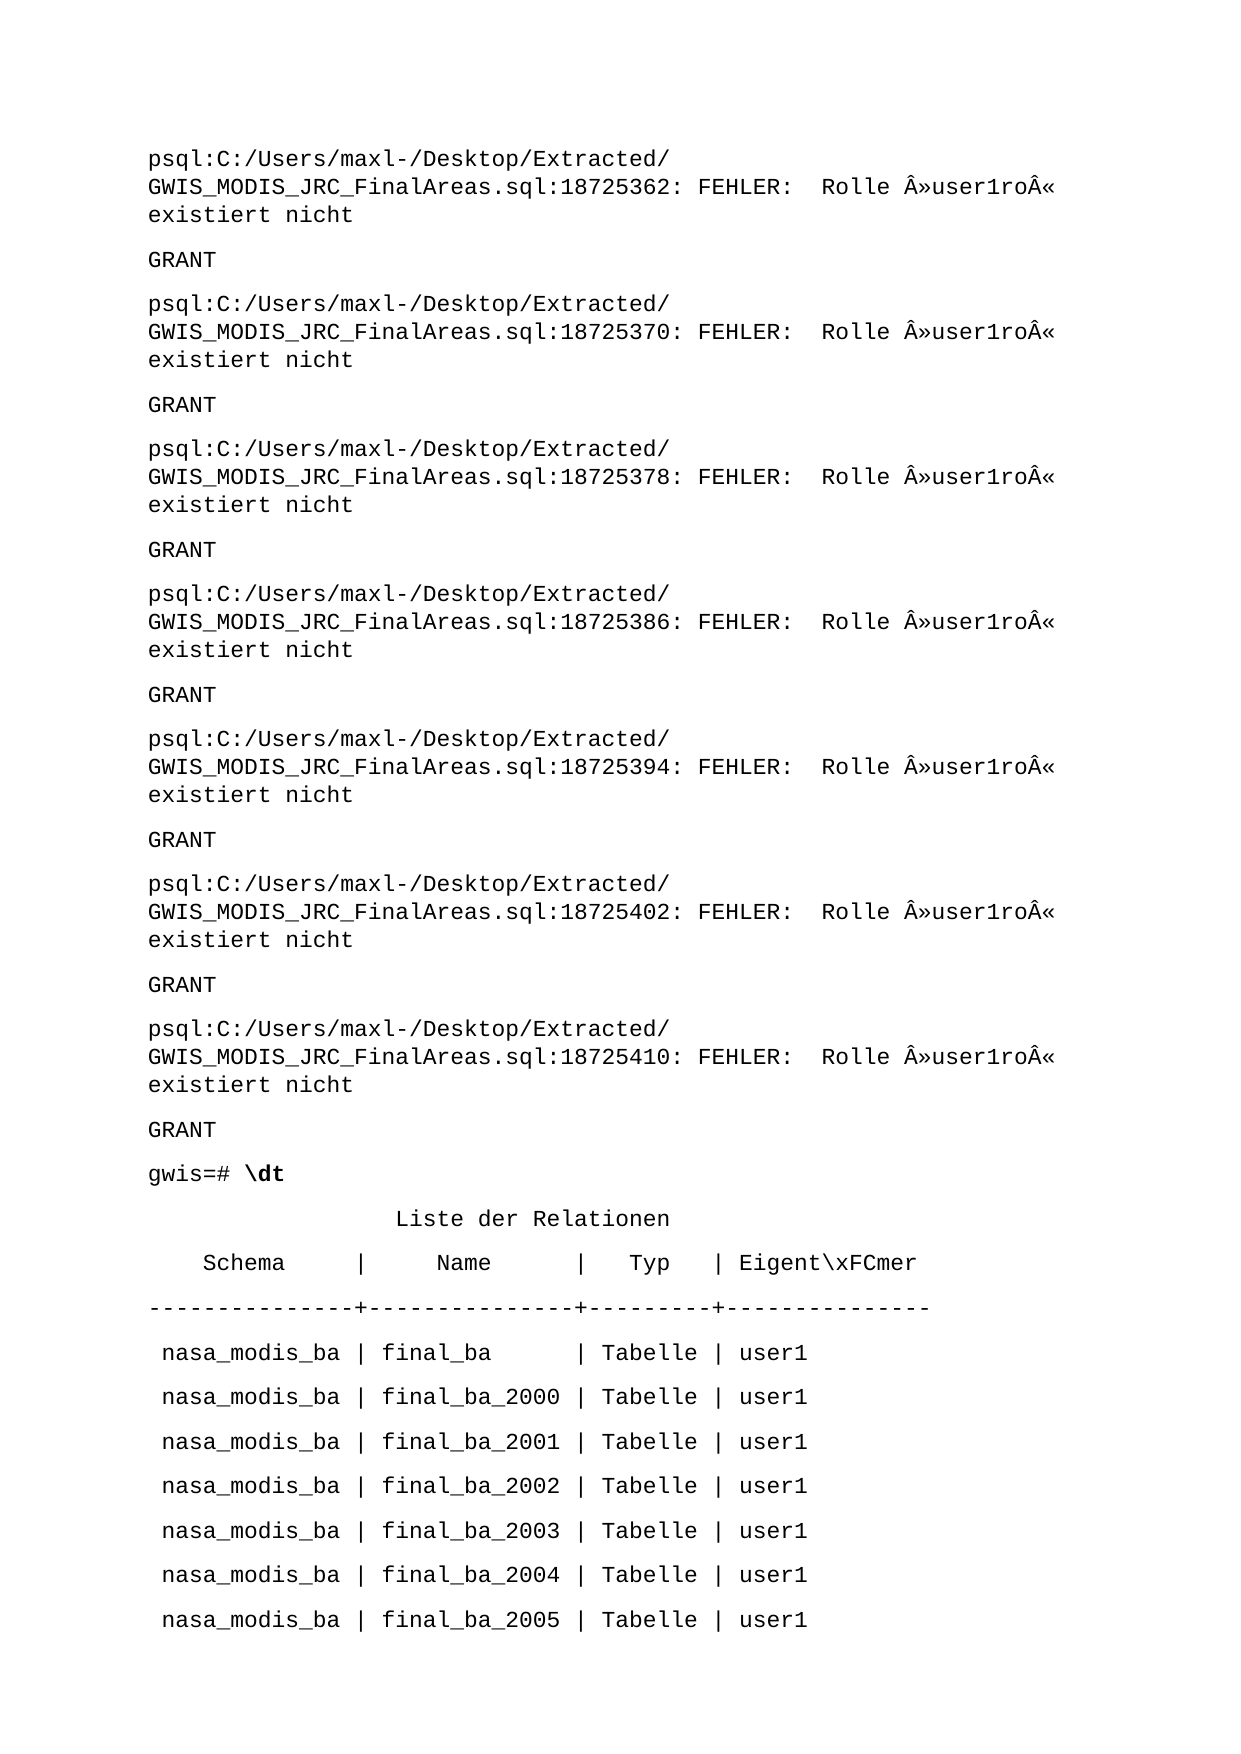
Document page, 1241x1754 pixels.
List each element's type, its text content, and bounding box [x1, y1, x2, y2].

text nasa_modis_ba | final_ba_2001 | Tabelle | user1 [148, 1430, 1093, 1456]
text GRANT [148, 538, 1093, 564]
text nasa_modis_ba | final_ba_2003 | Tabelle | user1 [148, 1519, 1093, 1545]
text nasa_modis_ba | final_ba_2002 | Tabelle | user1 [148, 1475, 1093, 1501]
text GRANT [148, 828, 1093, 854]
text GRANT [148, 1118, 1093, 1144]
text psql:C:/Users/maxl-/Desktop/Extracted/GWIS_MODIS_JRC_FinalAreas.sql:18725370: FEHLER: Rolle Â»user1roÂ« existiert nicht [148, 293, 1093, 374]
text GRANT [148, 683, 1093, 709]
text GRANT [148, 248, 1093, 274]
text nasa_modis_ba | final_ba_2004 | Tabelle | user1 [148, 1564, 1093, 1590]
text GRANT [148, 393, 1093, 419]
text psql:C:/Users/maxl-/Desktop/Extracted/GWIS_MODIS_JRC_FinalAreas.sql:18725362: FEHLER: Rolle Â»user1roÂ« existiert nicht [148, 148, 1093, 229]
text Schema | Name | Typ | Eigent\xFCmer [148, 1252, 1093, 1278]
text GRANT [148, 973, 1093, 999]
text psql:C:/Users/maxl-/Desktop/Extracted/GWIS_MODIS_JRC_FinalAreas.sql:18725402: FEHLER: Rolle Â»user1roÂ« existiert nicht [148, 873, 1093, 954]
text psql:C:/Users/maxl-/Desktop/Extracted/GWIS_MODIS_JRC_FinalAreas.sql:18725378: FEHLER: Rolle Â»user1roÂ« existiert nicht [148, 438, 1093, 519]
text nasa_modis_ba | final_ba_2005 | Tabelle | user1 [148, 1608, 1093, 1634]
text psql:C:/Users/maxl-/Desktop/Extracted/GWIS_MODIS_JRC_FinalAreas.sql:18725386: FEHLER: Rolle Â»user1roÂ« existiert nicht [148, 583, 1093, 664]
text gwis=# \dt [148, 1163, 1093, 1188]
text nasa_modis_ba | final_ba | Tabelle | user1 [148, 1341, 1093, 1367]
text psql:C:/Users/maxl-/Desktop/Extracted/GWIS_MODIS_JRC_FinalAreas.sql:18725394: FEHLER: Rolle Â»user1roÂ« existiert nicht [148, 728, 1093, 809]
text psql:C:/Users/maxl-/Desktop/Extracted/GWIS_MODIS_JRC_FinalAreas.sql:18725410: FEHLER: Rolle Â»user1roÂ« existiert nicht [148, 1018, 1093, 1099]
text nasa_modis_ba | final_ba_2000 | Tabelle | user1 [148, 1386, 1093, 1411]
text ---------------+---------------+---------+--------------- [148, 1296, 1093, 1322]
text Liste der Relationen [148, 1207, 1093, 1233]
